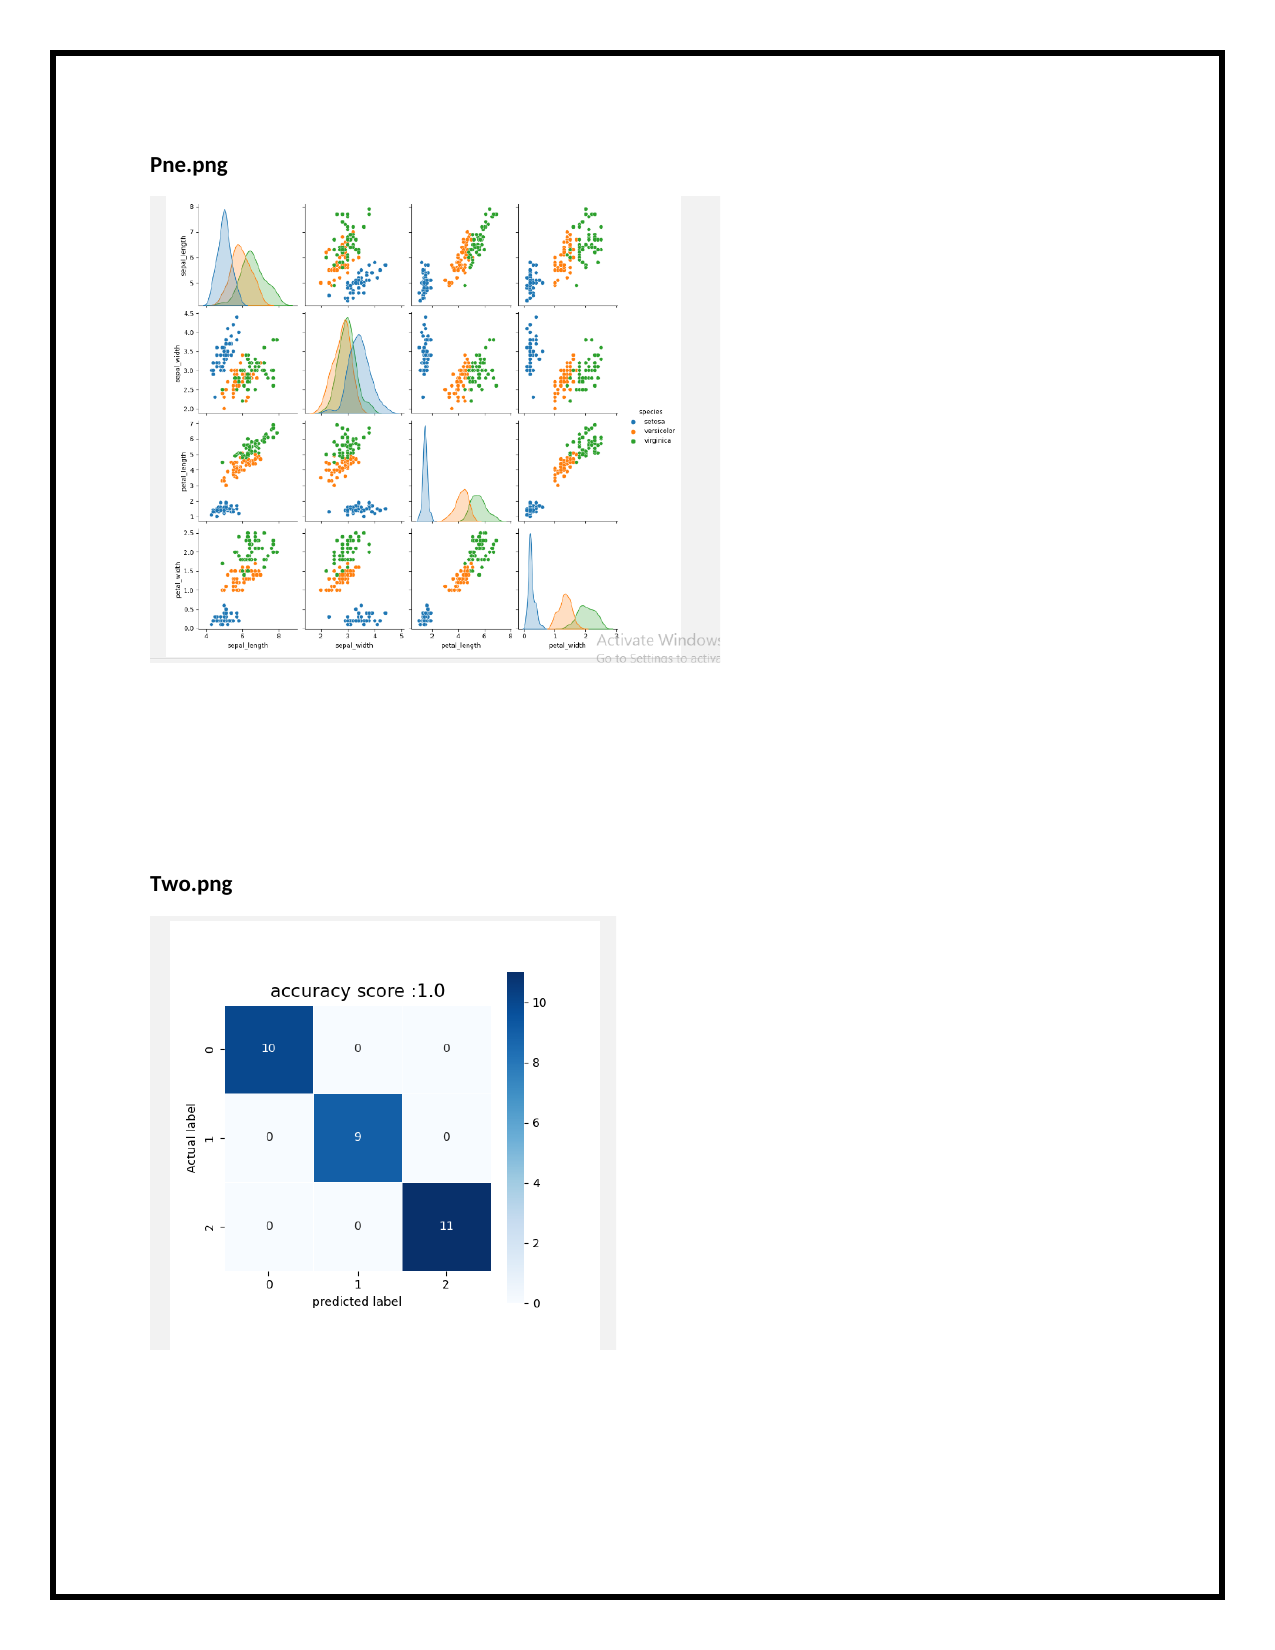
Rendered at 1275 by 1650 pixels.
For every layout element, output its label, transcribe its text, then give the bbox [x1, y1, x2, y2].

text Two.png [150, 869, 1125, 897]
picture [150, 916, 617, 1350]
picture [150, 196, 721, 663]
text Pne.png [150, 150, 1125, 178]
